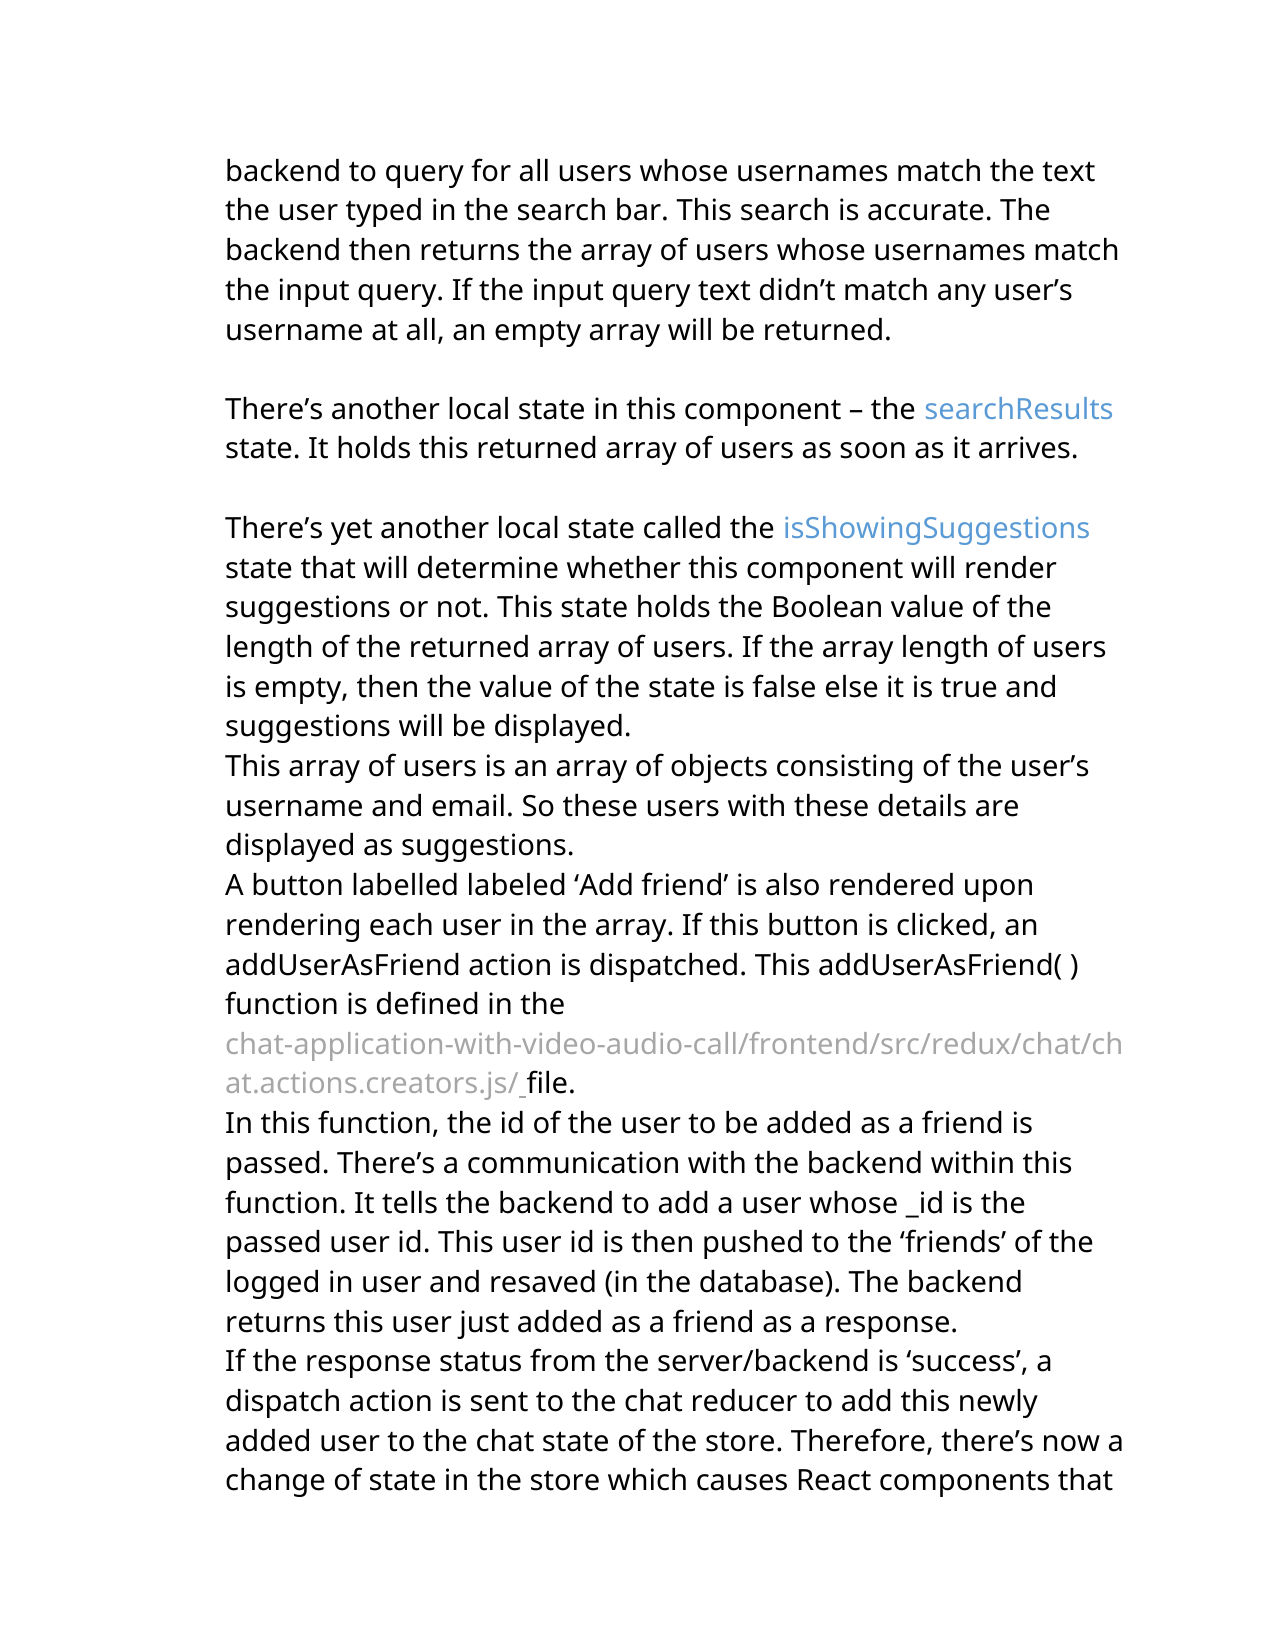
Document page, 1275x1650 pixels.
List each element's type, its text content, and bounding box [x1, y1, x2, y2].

list This array of users is an array of objects consisting of the user’s username and email. So these users with these details are displayed as suggestions. [225, 745, 1125, 864]
list In this function, the id of the user to be added as a friend is passed. There’s a communication with the backend within this function. It tells the backend to add a user whose _id is the passed user id. This user id is then pushed to the ‘friends’ of the logged in user and resaved (in the database). The backend returns this user just added as a friend as a response. [225, 1102, 1125, 1341]
list There’s another local state in this component – the searchResults state. It holds this returned array of users as soon as it arrives. [225, 388, 1125, 467]
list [225, 150, 1125, 348]
list A button labelled labeled ‘Add friend’ is also rendered upon rendering each user in the array. If this button is clicked, an addUserAsFriend action is dispatched. This addUserAsFriend( ) function is defined in the chat-application-with-video-audio-call/frontend/src/redux/chat/chat.actions.creators.js/ file. [225, 864, 1125, 1102]
list There’s yet another local state called the isShowingSuggestions state that will determine whether this component will render suggestions or not. This state holds the Boolean value of the length of the returned array of users. If the array length of users is empty, then the value of the state is false else it is true and suggestions will be displayed. [225, 507, 1125, 745]
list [225, 1341, 1125, 1499]
